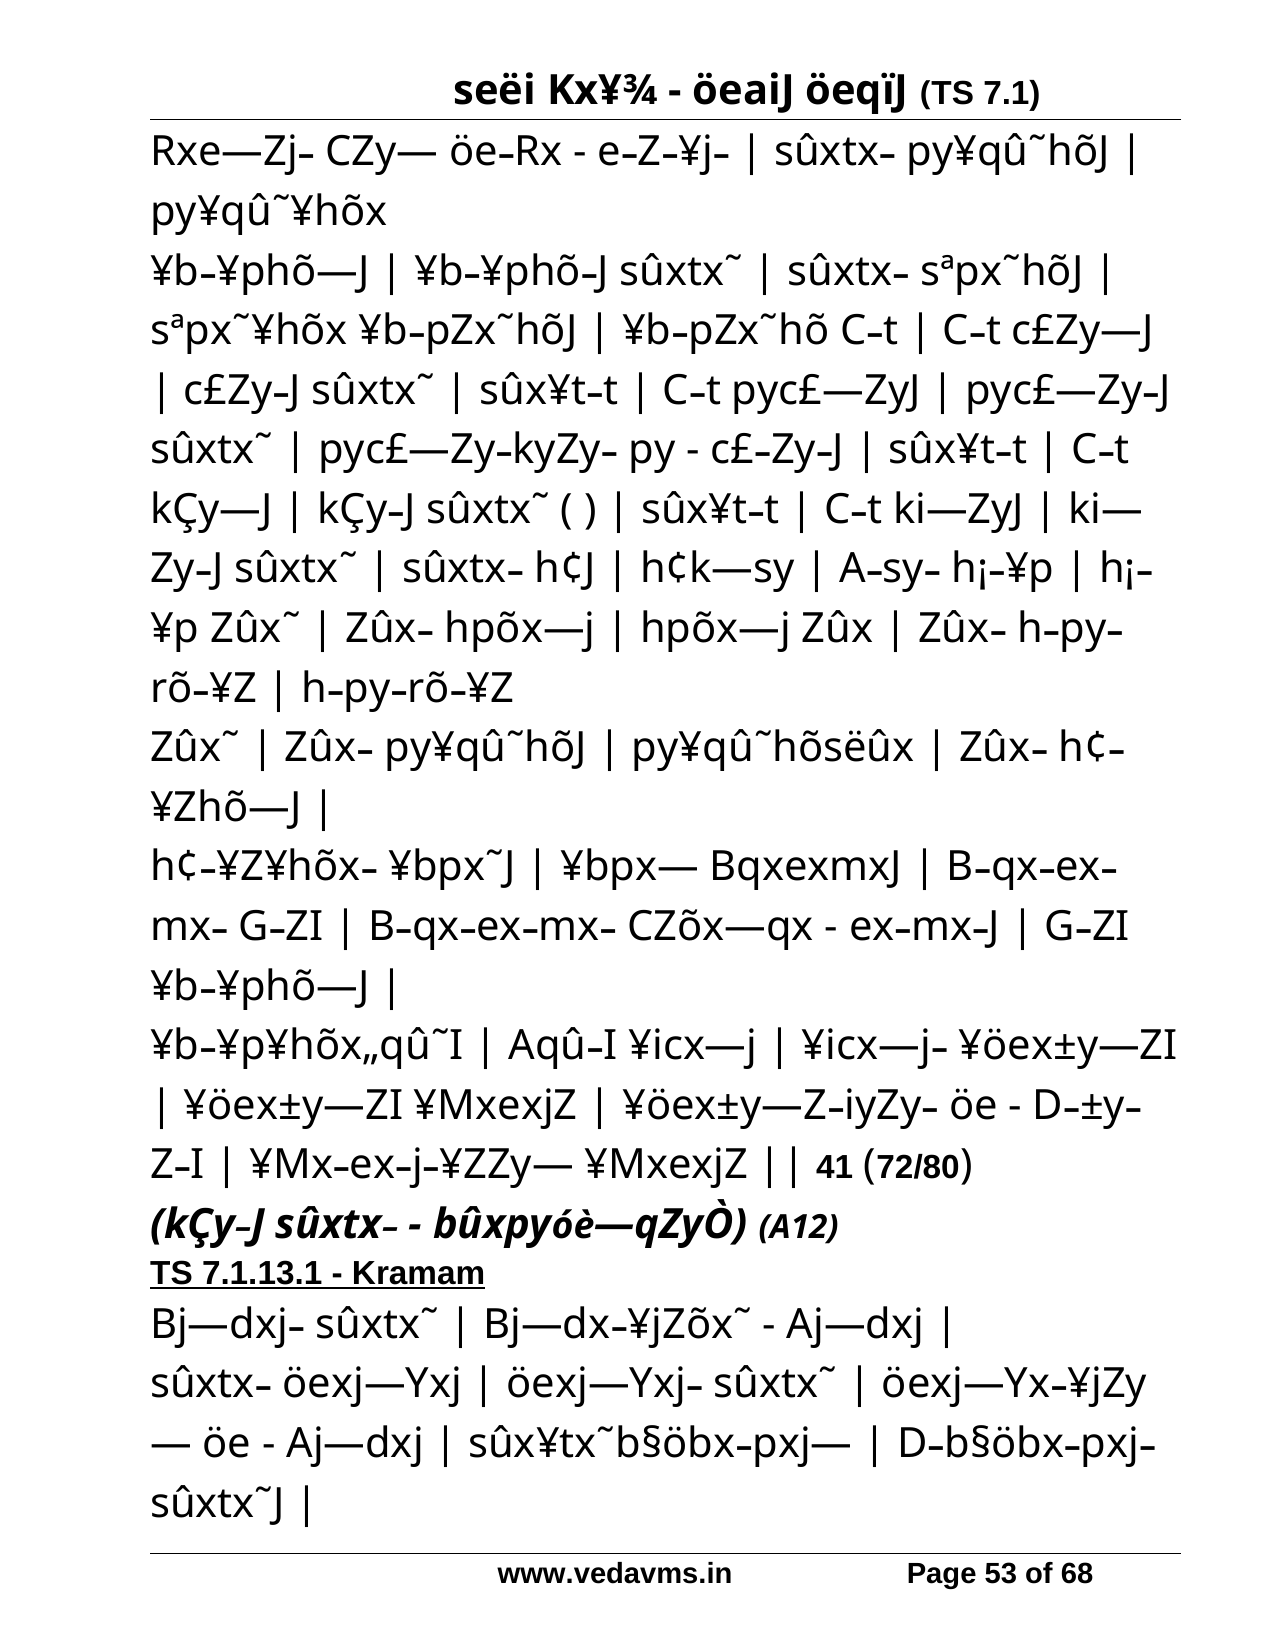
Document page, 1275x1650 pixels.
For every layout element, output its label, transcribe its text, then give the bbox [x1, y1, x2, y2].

text sûxtx– öexj—Yxj | öexj—Yxj– sûxtx˜ | öexj—Yx–¥jZy— öe - Aj—dxj | sûx¥tx˜b§öbx–pxj— | D–b§öbx–pxj– sûxtx˜J | [150, 1413, 1181, 1529]
text h¢–¥Z¥hõx– ¥bpx˜J | ¥bpx— BqxexmxJ | B–qx–ex–mx– G–ZI | B–qx–ex–mx– CZõx—qx - ex–mx–J | G–ZI ¥b–¥phõ—J | [150, 896, 1181, 1072]
text Bj—dxj– sûxtx˜ | Bj—dx–¥jZõx˜ - Aj—dxj | [150, 1353, 1181, 1410]
text Zûx˜ | Zûx– py¥qû˜hõJ | py¥qû˜hõsëûx | Zûx– h¢–¥Zhõ—J | [150, 777, 1181, 893]
text (kÇy–J sûxtx– - bûxpyóè—qZyÒ) (A12) [150, 1253, 1181, 1310]
text ¥b–¥phõ—J | ¥b–¥phõ–J sûxtx˜ | sûxtx– sªpx˜hõJ | sªpx˜¥hõx ¥b–pZx˜hõJ | ¥b–pZx˜hõ C–t | C–t c£Zy—J | c£Zy–J sûxtx˜ | sûx¥t–t | C–t pyc£—ZyJ | pyc£—Zy–J sûxtx˜ | pyc£—Zy–kyZy– py - c£–Zy–J | sûx¥t–t | C–t kÇy—J | kÇy–J sûxtx˜ ( ) | sûx¥t–t | C–t ki—ZyJ | ki—Zy–J sûxtx˜ | sûxtx– h¢J | h¢k—sy | A–sy– h¡–¥p | h¡–¥p Zûx˜ | Zûx– hpõx—j | hpõx—j Zûx | Zûx– h–py–rõ–¥Z | h–py–rõ–¥Z [150, 300, 1181, 774]
text ¥b–¥p¥hõx„qû˜I | Aqû–I ¥icx—j | ¥icx—j– ¥öex±y—ZI | ¥öex±y—ZI ¥MxexjZ | ¥öex±y—Z–iyZy– öe - D–±y–Z–I | ¥Mx–ex–j–¥ZZy— ¥MxexjZ || 41 (72/80) [150, 1074, 1181, 1251]
text TS 7.1.13.1 - Kramam [150, 1313, 1150, 1351]
